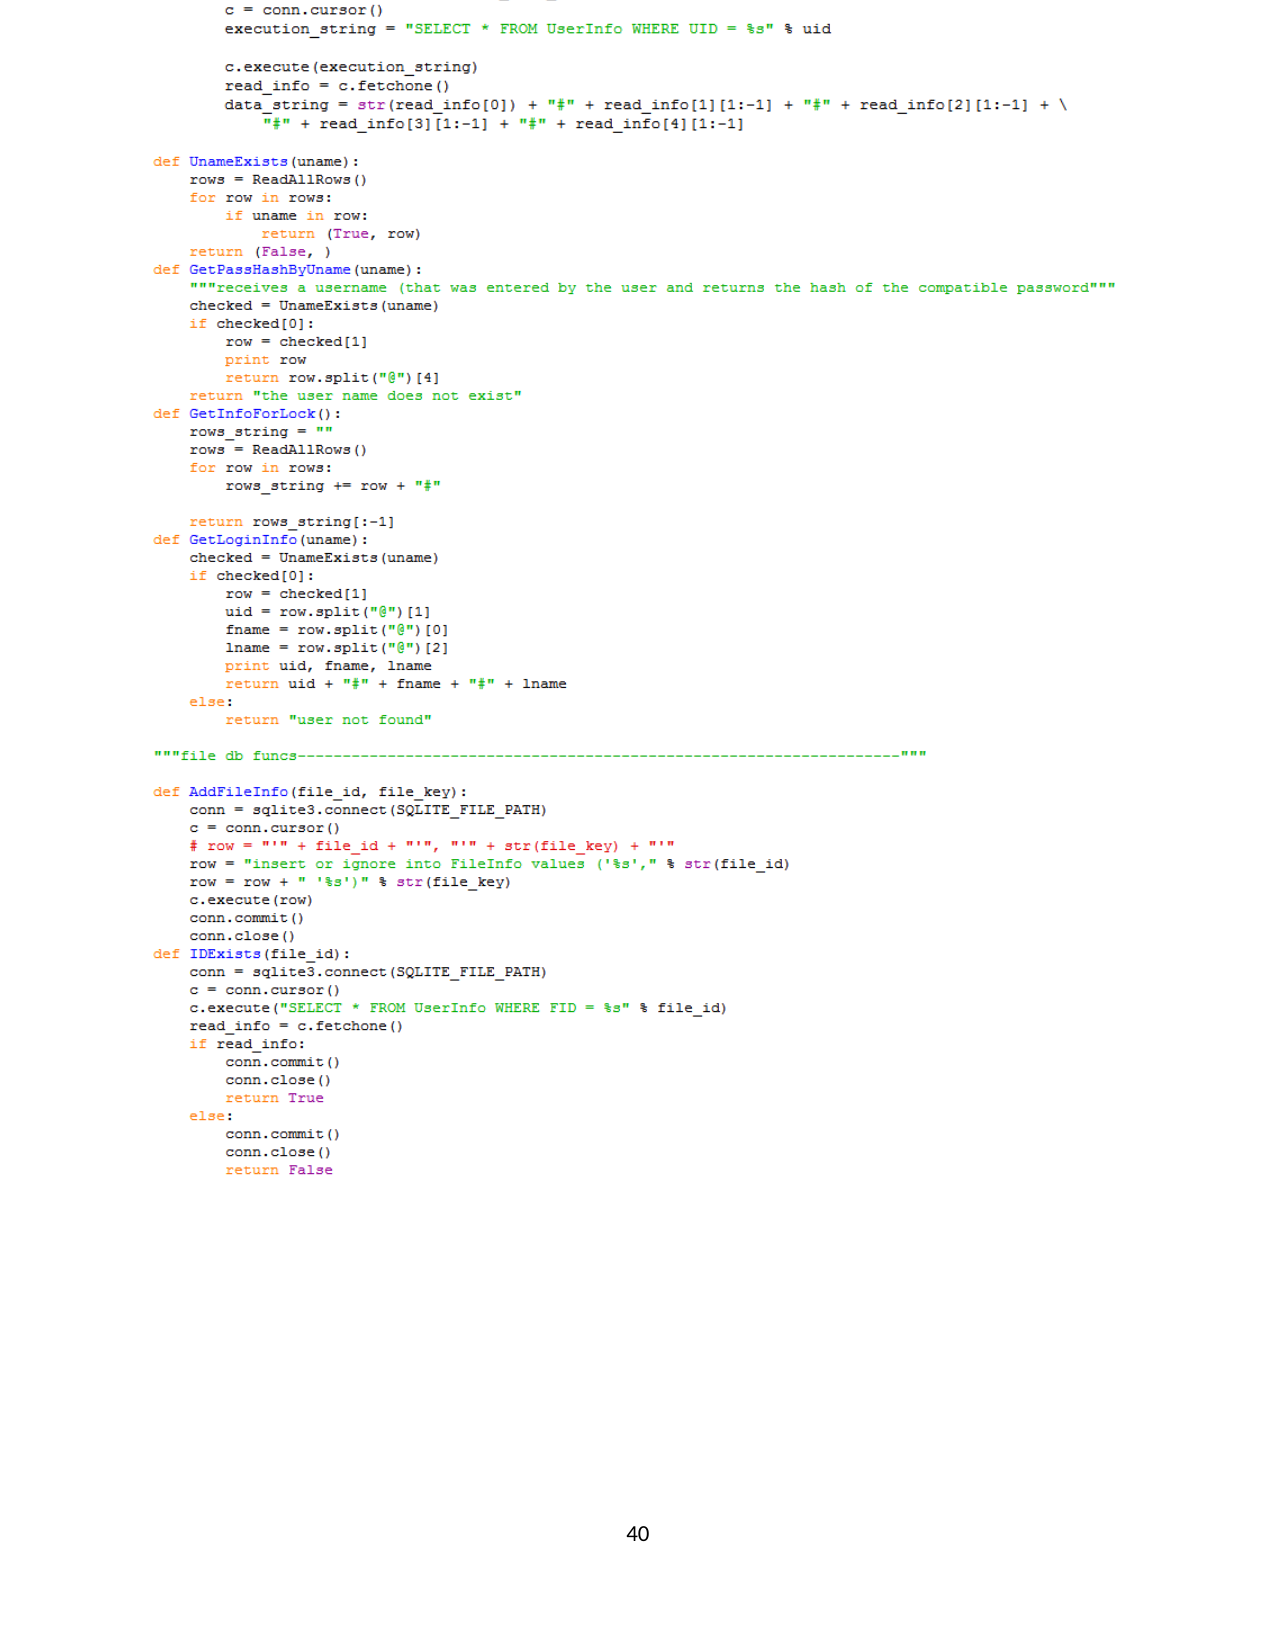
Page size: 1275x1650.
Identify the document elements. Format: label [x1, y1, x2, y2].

picture [150, 0, 1125, 1181]
